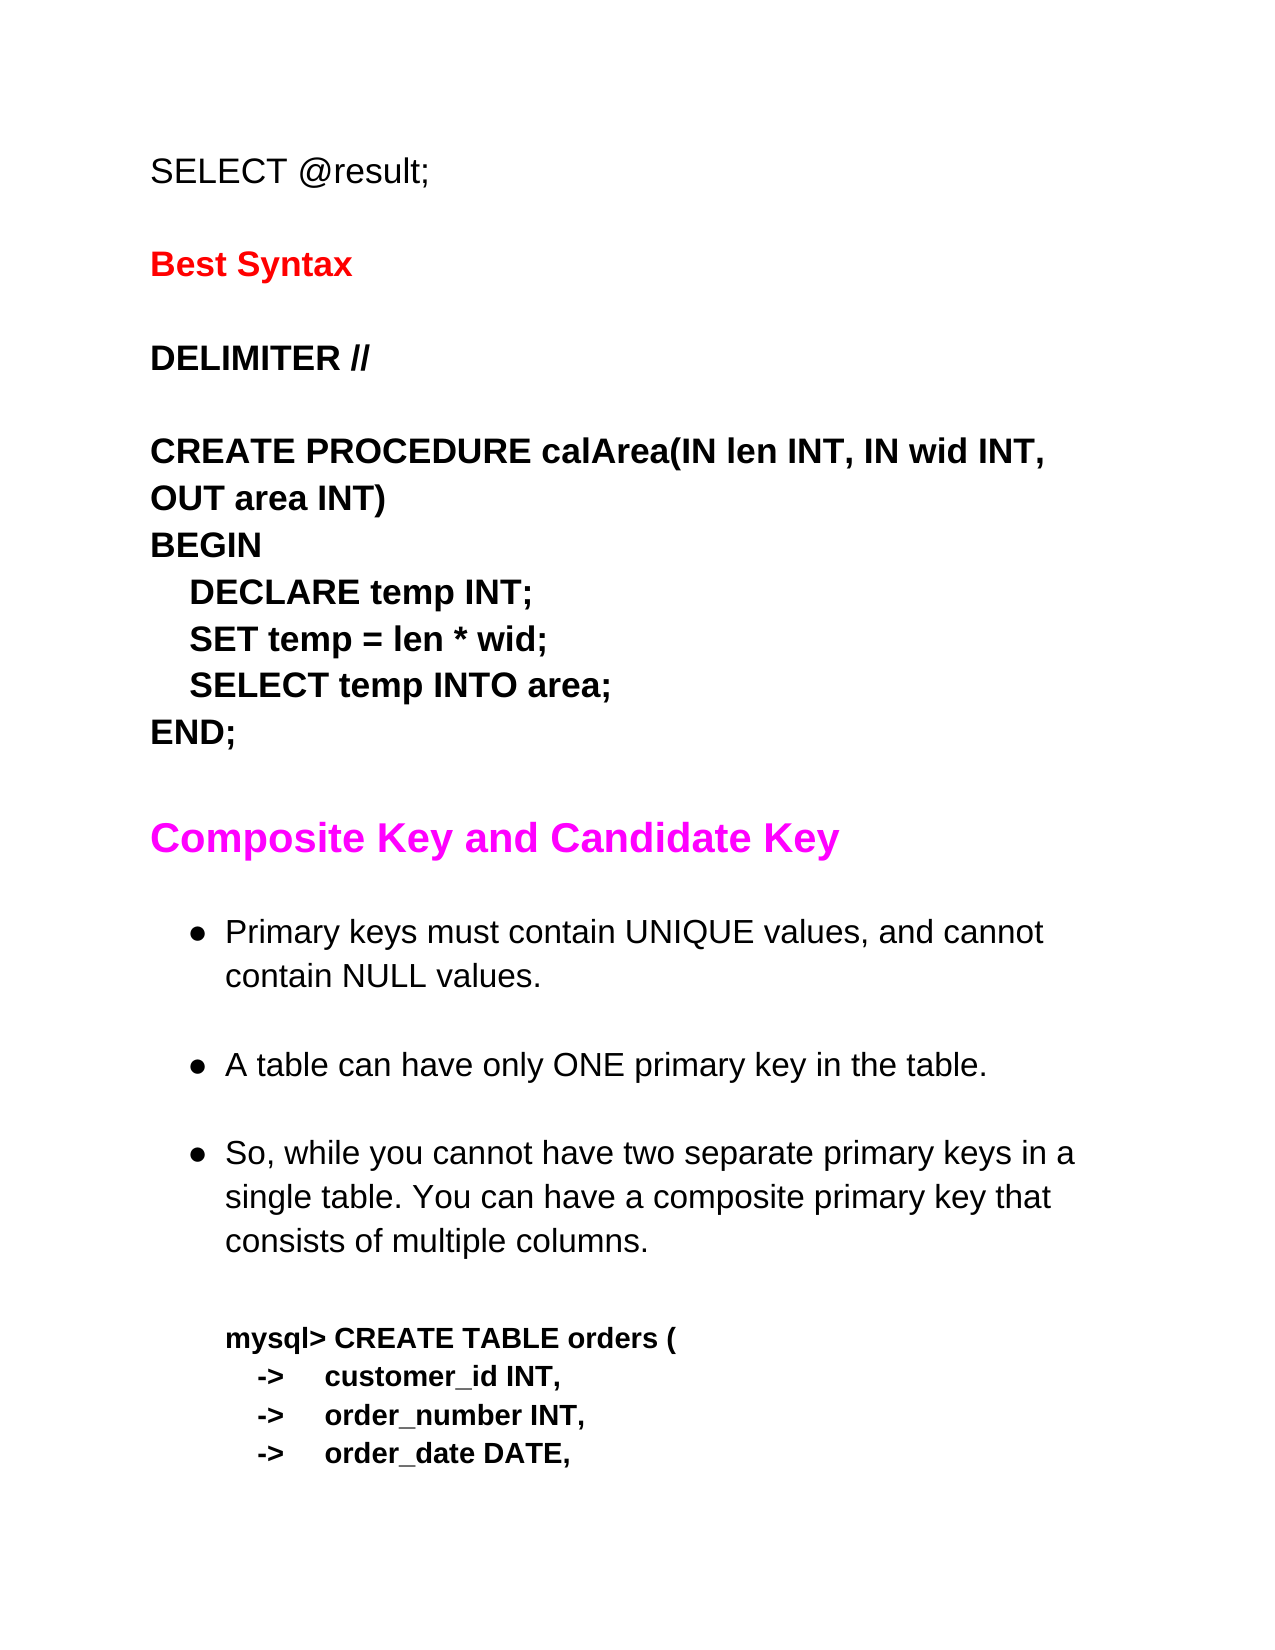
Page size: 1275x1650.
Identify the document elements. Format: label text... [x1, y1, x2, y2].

text -> customer_id INT, [225, 1359, 1125, 1393]
list A table can have only ONE primary key in the table. [187, 1045, 1125, 1083]
text SET temp = len * wid; [150, 618, 1125, 658]
text -> order_number INT, [225, 1398, 1125, 1431]
text SELECT @result; [150, 150, 1125, 191]
text -> order_date DATE, [225, 1436, 1125, 1470]
text Composite Key and Candidate Key [150, 813, 1125, 861]
text DECLARE temp INT; [150, 571, 1125, 612]
text END; [150, 711, 1125, 752]
text DELIMITER // [150, 337, 1125, 378]
text BEGIN [150, 524, 1125, 565]
list So, while you cannot have two separate primary keys in a single table. You can have a composite primary key that consists of multiple columns. [187, 1133, 1125, 1260]
text SELECT temp INTO area; [150, 664, 1125, 705]
list Primary keys must contain UNIQUE values, and cannot contain NULL values. [187, 912, 1125, 995]
text mysql> CREATE TABLE orders ( [225, 1321, 1125, 1354]
text CREATE PROCEDURE calArea(IN len INT, IN wid INT, OUT area INT) [150, 431, 1125, 518]
text Best Syntax [150, 243, 1125, 284]
